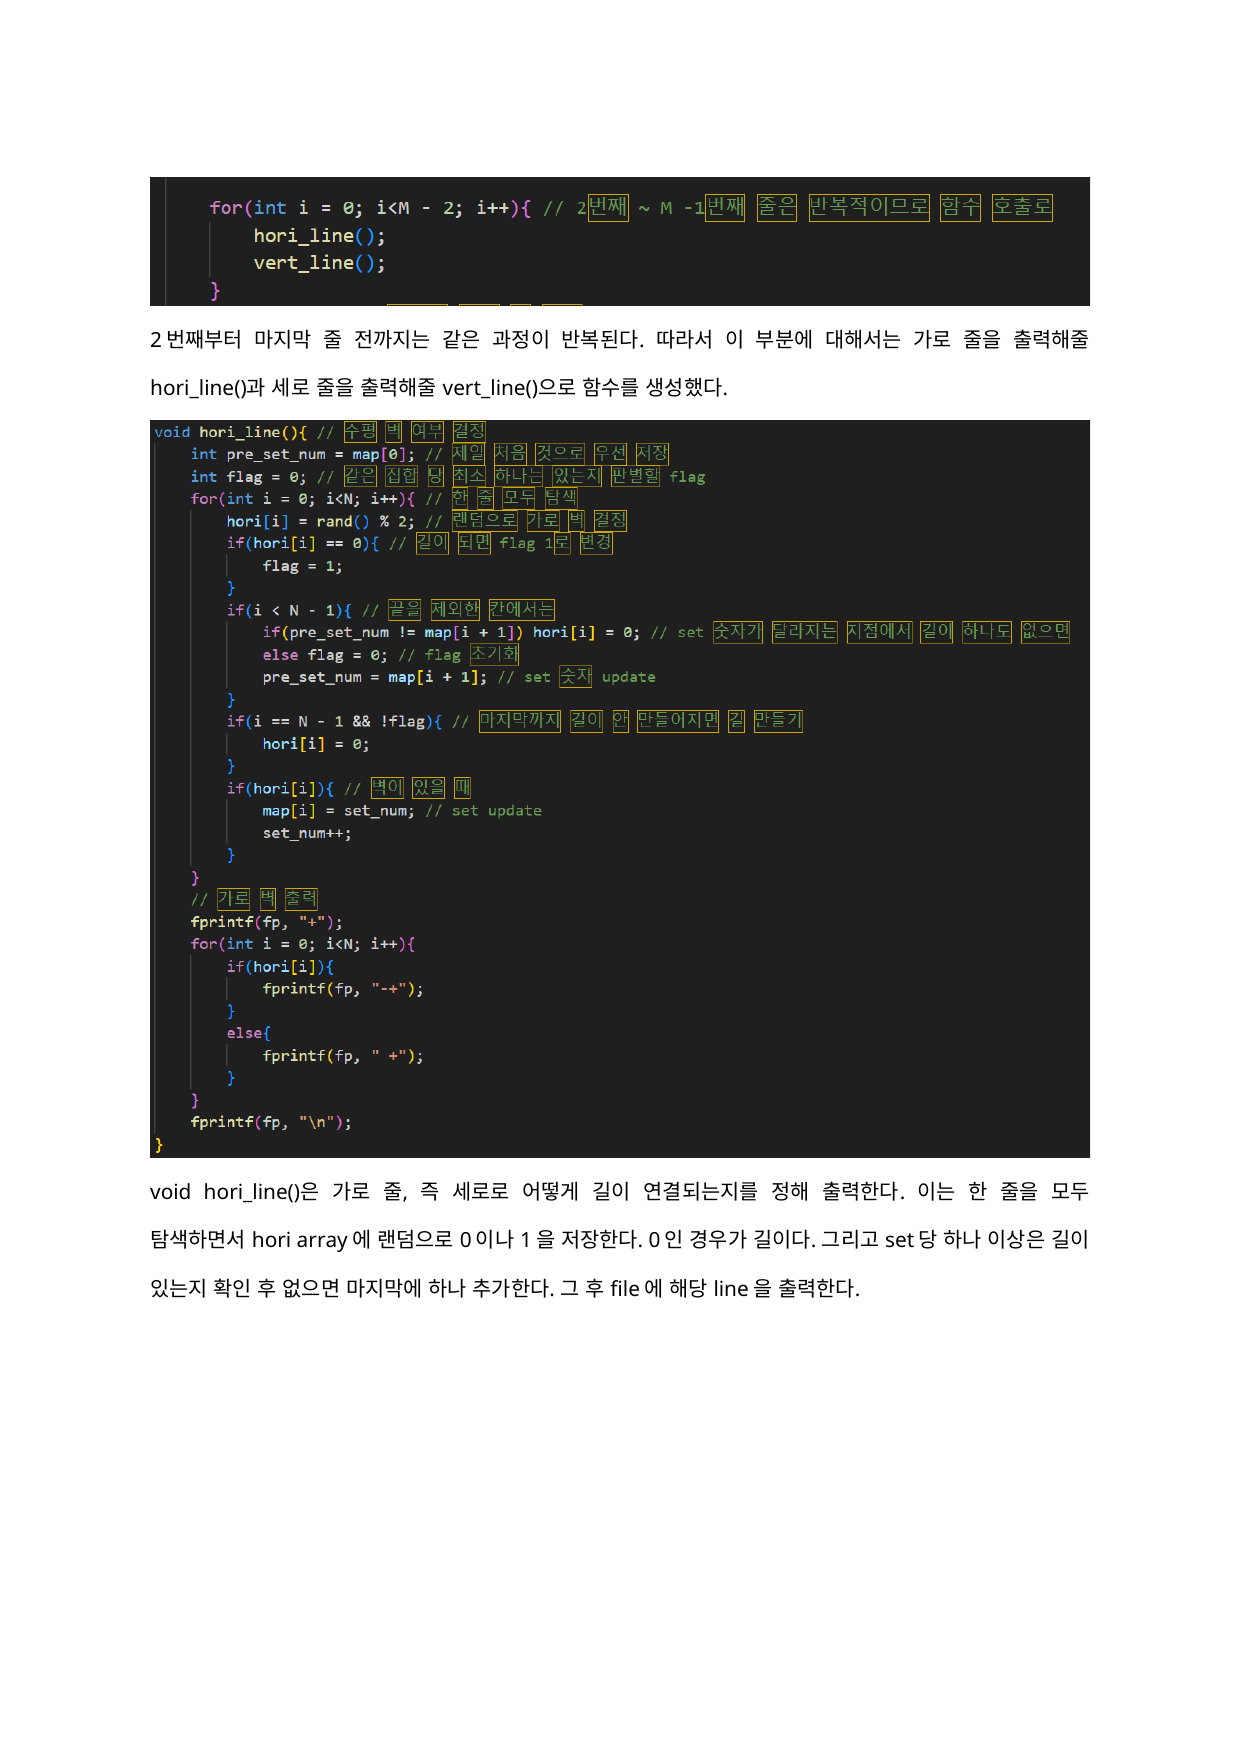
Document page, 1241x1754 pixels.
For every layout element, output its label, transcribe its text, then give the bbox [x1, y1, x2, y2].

picture [150, 420, 1091, 1158]
text 2번째부터 마지막 줄 전까지는 같은 과정이 반복된다. 따라서 이 부분에 대해서는 가로 줄을 출력해줄 hori_line()과 세로 줄을 출력해줄 vert_line()으로 함수를 생성했다. [150, 323, 1090, 402]
picture [150, 177, 1091, 306]
text void hori_line()은 가로 줄, 즉 세로로 어떻게 길이 연결되는지를 정해 출력한다. 이는 한 줄을 모두 탐색하면서 hori array에 랜덤으로 0이나 1을 저장한다. 0인 경우가 길이다. 그리고 set당 하나 이상은 길이 있는지 확인 후 없으면 마지막에 하나 추가한다. 그 후 file에 해당 line을 출력한다. [150, 1175, 1090, 1302]
